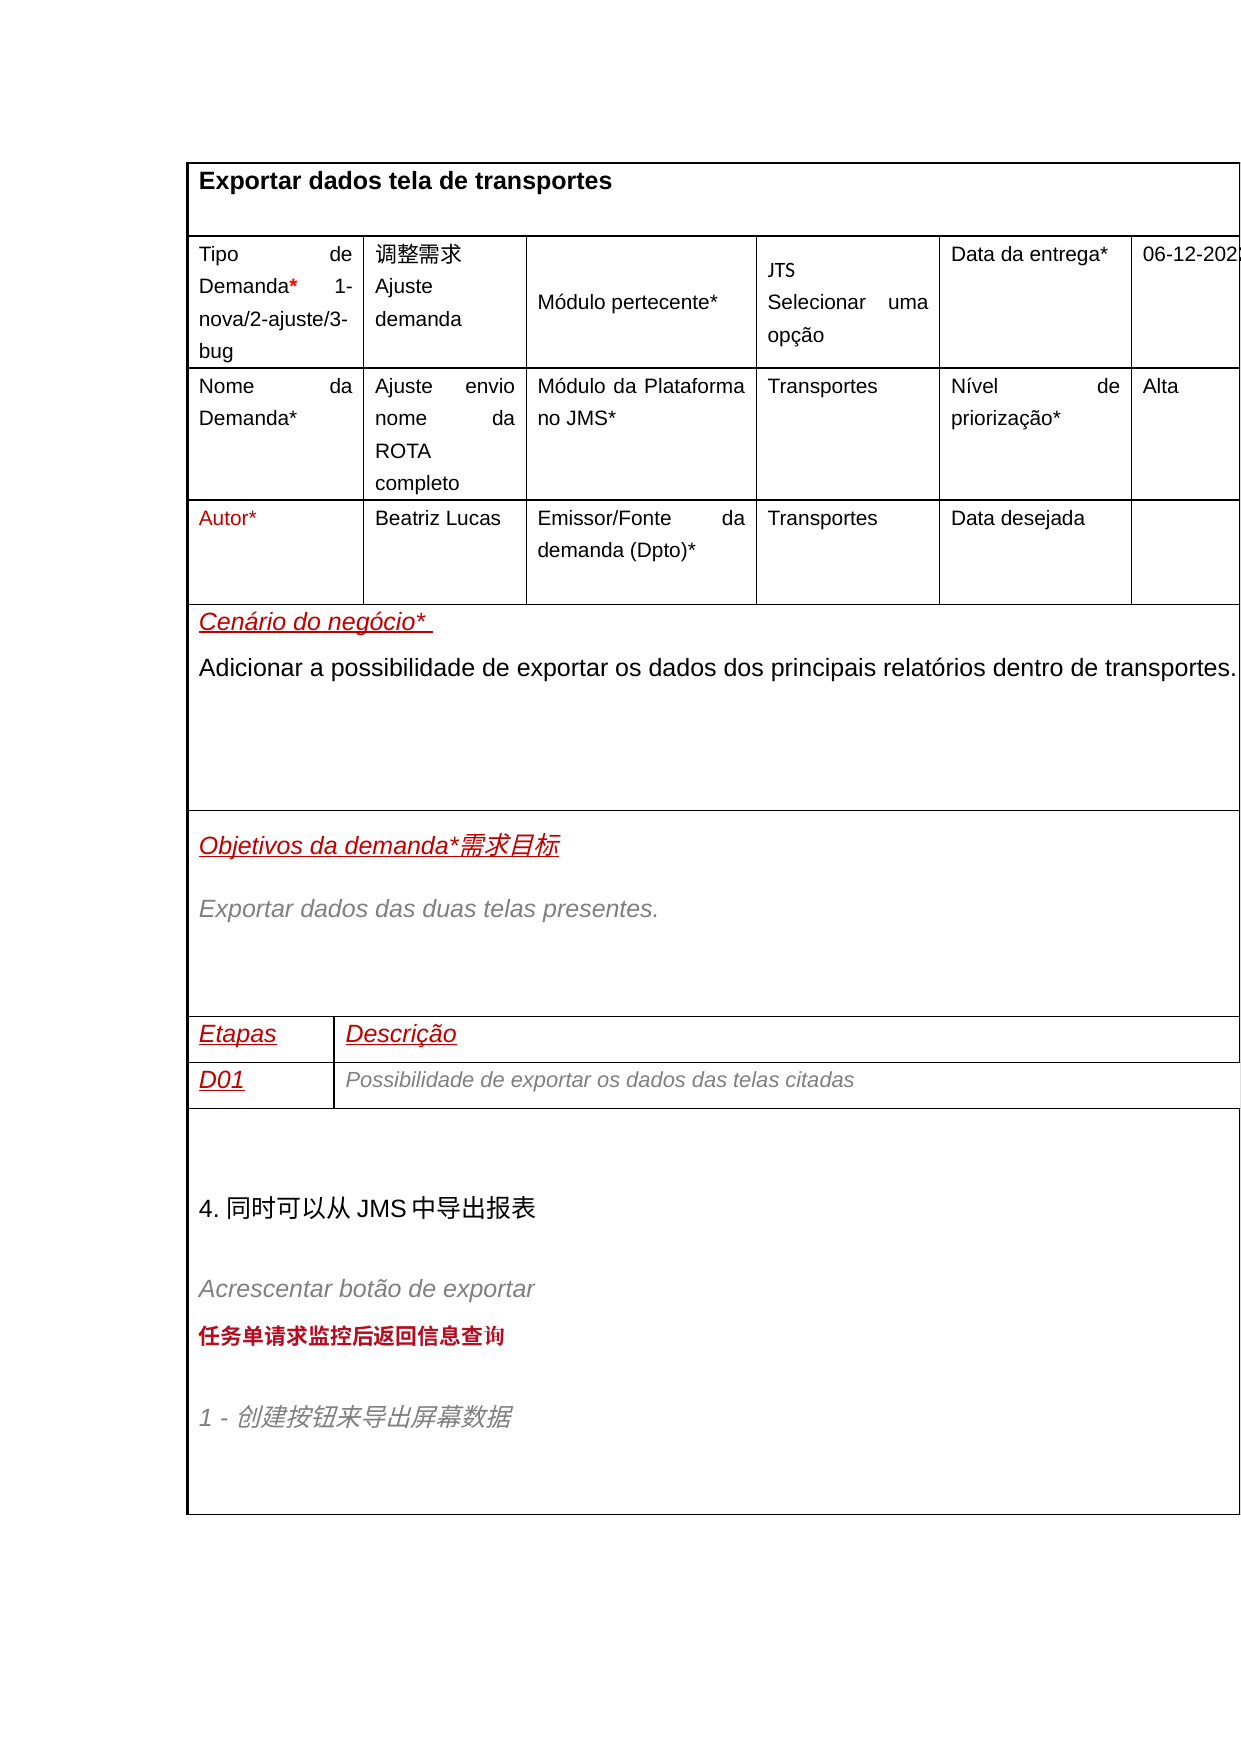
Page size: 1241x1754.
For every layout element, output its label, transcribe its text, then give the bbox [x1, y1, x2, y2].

table_cell Módulo da Plataforma no JMS* [527, 369, 756, 499]
table_cell Beatriz Lucas [364, 501, 526, 603]
table_cell Transportes [757, 369, 939, 499]
table_cell Data desejada [940, 501, 1131, 603]
table_cell Autor* [189, 501, 363, 603]
table_cell Descrição [335, 1017, 1239, 1062]
table_cell Data da entrega* [940, 237, 1131, 367]
table_header Exportar dados tela de transportes [189, 164, 1239, 235]
table_cell Transportes [757, 501, 939, 603]
table_cell 06-12-2022 [1132, 237, 1239, 367]
table_cell Ajuste demanda [364, 237, 526, 367]
table_cell Selecionar uma opção [757, 237, 939, 367]
table_cell Ajuste envio nome da ROTA completo [364, 369, 526, 499]
table_cell Módulo pertecente* [527, 237, 756, 367]
table_cell Nome da Demanda* [189, 369, 363, 499]
table_cell Objetivos da demanda*需求目标 Exportar dados das duas telas presentes. [189, 811, 1239, 1016]
table_cell Etapas [189, 1017, 333, 1062]
table_cell Alta [1132, 369, 1239, 499]
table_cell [189, 1109, 1239, 1513]
table_cell Cenário do negócio* Adicionar a possibilidade de exportar os dados dos principais relatórios dentro de transportes. [189, 605, 1239, 810]
table_cell Emissor/Fonte da demanda (Dpto)* [527, 501, 756, 603]
table_cell [1132, 501, 1239, 603]
table_cell D01 [189, 1063, 333, 1108]
table_cell Nível de priorização* [940, 369, 1131, 499]
table_cell Possibilidade de exportar os dados das telas citadas [335, 1063, 1240, 1108]
table_cell Tipo de Demanda* 1-nova/2-ajuste/3-bug [189, 237, 363, 367]
